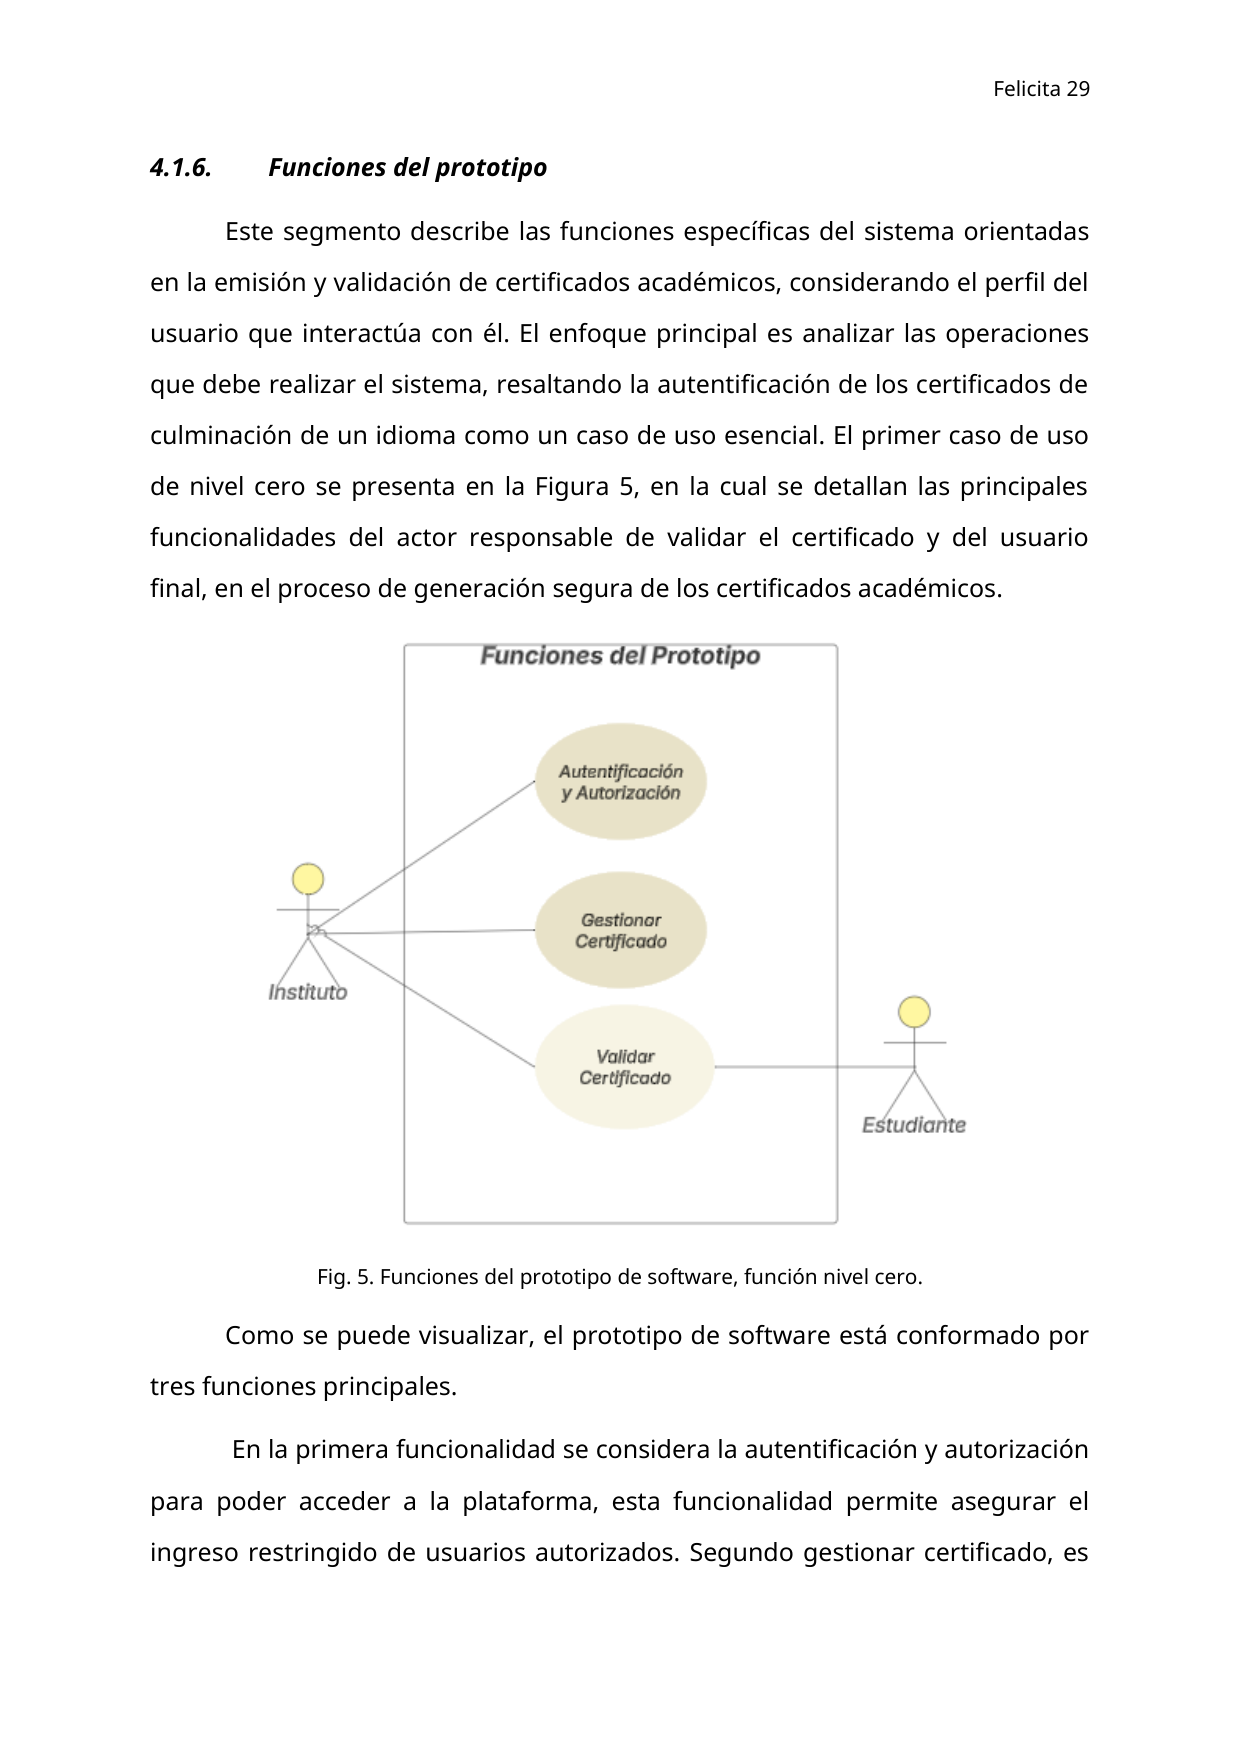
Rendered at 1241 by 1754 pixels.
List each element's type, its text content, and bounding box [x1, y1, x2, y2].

text Como se puede visualizar, el prototipo de software está conformado por tres funciones principales. [150, 1317, 1090, 1403]
subtitle Funciones del prototipo [150, 150, 1090, 184]
picture [263, 634, 978, 1233]
text Este segmento describe las funciones específicas del sistema orientadas en la emisión y validación de certificados académicos, considerando el perfil del usuario que interactúa con él. El enfoque principal es analizar las operaciones que debe realizar el sistema, resaltando la autentificación de los certificados de culminación de un idioma como un caso de uso esencial. El primer caso de uso de nivel cero se presenta en la Figura 5, en la cual se detallan las principales funcionalidades del actor responsable de validar el certificado y del usuario final, en el proceso de generación segura de los certificados académicos. [150, 213, 1090, 605]
text Fig. 5. Funciones del prototipo de software, función nivel cero. [150, 1262, 1090, 1291]
